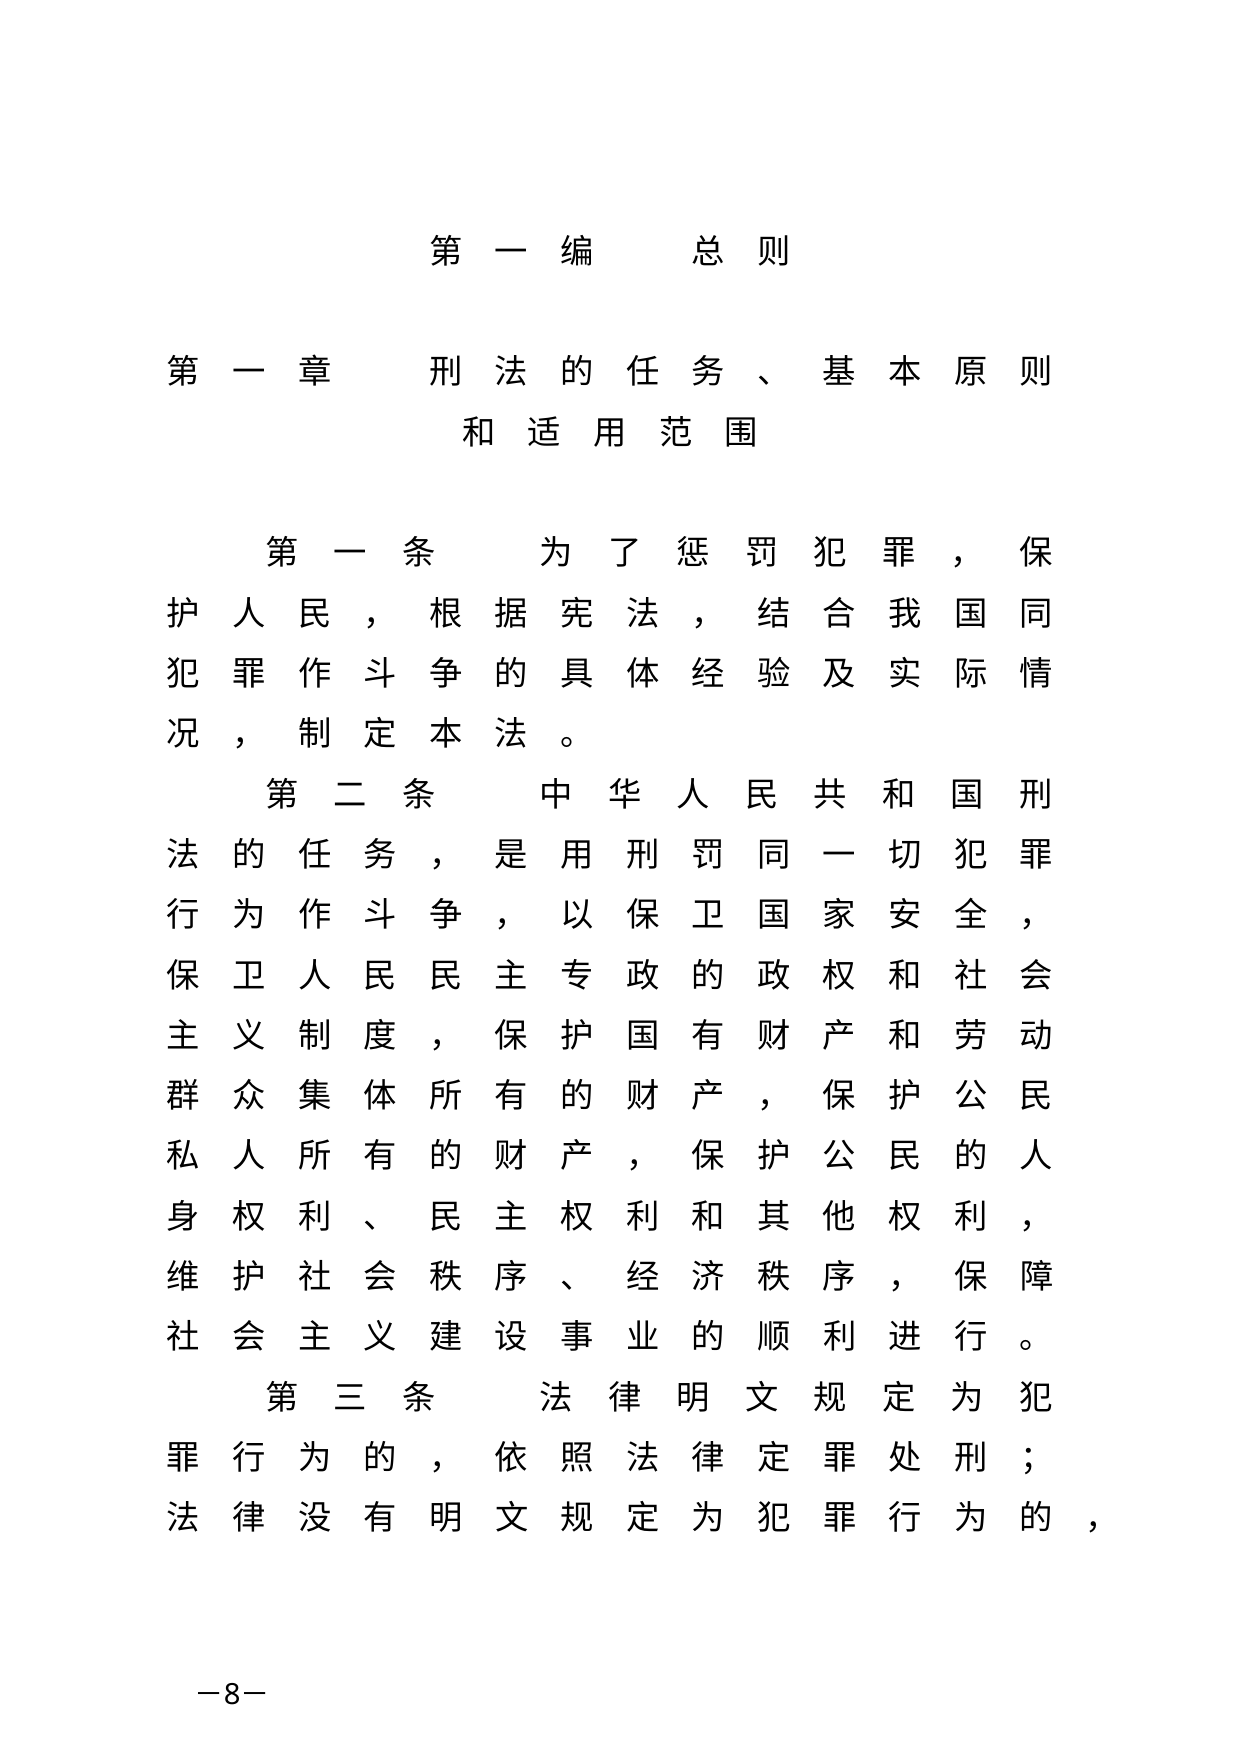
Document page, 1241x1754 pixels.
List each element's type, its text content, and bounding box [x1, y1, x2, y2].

text 第一编 总则 [167, 218, 1085, 279]
text 第二条 中华人民共和国刑法的任务，是用刑罚同一切犯罪行为作斗争，以保卫国家安全，保卫人民民主专政的政权和社会主义制度，保护国有财产和劳动群众集体所有的财产，保护公民私人所有的财产，保护公民的人身权利、民主权利和其他权利，维护社会秩序、经济秩序，保障社会主义建设事业的顺利进行。 [167, 761, 1085, 1364]
text 第一章 刑法的任务、基本原则和适用范围 [167, 339, 1085, 460]
text 第一条 为了惩罚犯罪，保护人民，根据宪法，结合我国同犯罪作斗争的具体经验及实际情况，制定本法。 [167, 520, 1085, 761]
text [167, 1364, 1085, 1545]
